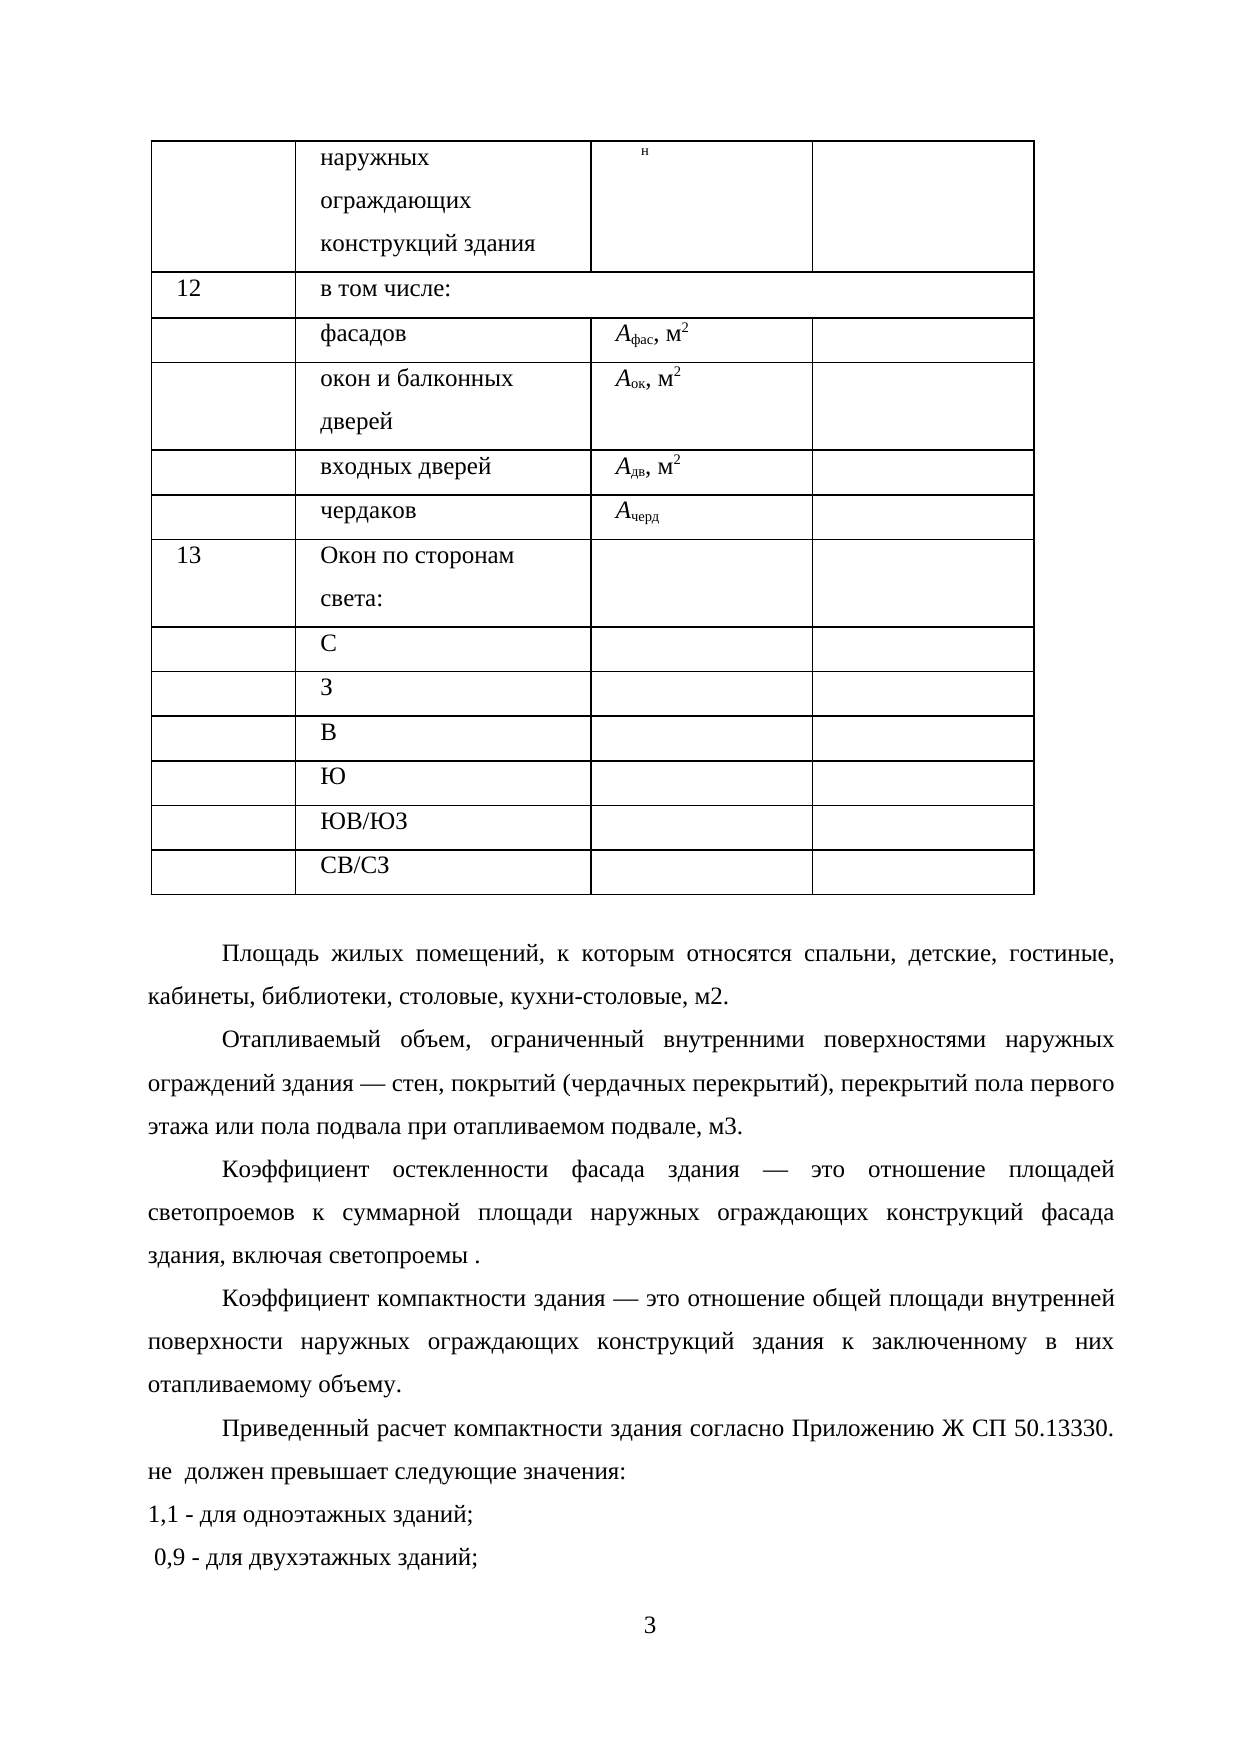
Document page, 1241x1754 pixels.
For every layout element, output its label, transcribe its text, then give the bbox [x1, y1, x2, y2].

table_cell [152, 451, 295, 494]
table_cell Ю [296, 762, 590, 804]
table_cell [592, 806, 812, 849]
table_cell [813, 363, 1033, 449]
table_cell 11 [152, 142, 295, 271]
table_cell входных дверей [296, 451, 590, 494]
table_cell 12 [152, 273, 295, 317]
table_cell фасадов [296, 319, 590, 362]
table_cell 13 [152, 540, 295, 626]
table_cell [813, 540, 1033, 626]
table_cell в том числе: [296, 273, 1033, 317]
table_cell [152, 851, 295, 894]
table_cell [813, 319, 1033, 362]
table_cell Общая площадь наружных ограждающих конструкций здания [296, 142, 590, 271]
table_cell [813, 496, 1033, 538]
table_cell [152, 806, 295, 849]
table_cell Аок, м2 [592, 363, 812, 449]
table_cell окон и балконных дверей [296, 363, 590, 449]
table_cell [813, 142, 1033, 271]
table_cell [592, 762, 812, 804]
table_cell Окон по сторонам света: [296, 540, 590, 626]
table_cell [813, 762, 1033, 804]
table_cell [813, 451, 1033, 494]
table_cell [152, 496, 295, 538]
table_cell [152, 762, 295, 804]
table_cell [592, 851, 812, 894]
table_cell [152, 363, 295, 449]
text Коэффициент остекленности фасада здания — это отношение площадей светопроемов к суммарной площади наружных ограждающих конструкций фасада здания, включая светопроемы . [148, 1154, 1115, 1269]
table_cell [592, 717, 812, 760]
table_cell [813, 717, 1033, 760]
table_cell [813, 851, 1033, 894]
table_cell чердаков [296, 496, 590, 538]
table_cell [152, 628, 295, 671]
text Коэффициент компактности здания — это отношение общей площади внутренней поверхности наружных ограждающих конструкций здания к заключенному в них отапливаемому объему. [148, 1283, 1115, 1398]
table_cell [152, 717, 295, 760]
text 1,1 - для одноэтажных зданий; [148, 1499, 1115, 1528]
text Площадь жилых помещений, к которым относятся спальни, детские, гостиные, кабинеты, библиотеки, столовые, кухни-столовые, м2. [148, 938, 1115, 1010]
table_cell [813, 672, 1033, 715]
table_cell [813, 628, 1033, 671]
text 0,9 - для двухэтажных зданий; [148, 1542, 1115, 1571]
text Отапливаемый объем, ограниченный внутренними поверхностями наружных ограждений здания — стен, покрытий (чердачных перекрытий), перекрытий пола первого этажа или пола подвала при отапливаемом подвале, м3. [148, 1024, 1115, 1139]
table_cell З [296, 672, 590, 715]
table_cell Адв, м2 [592, 451, 812, 494]
table_cell ЮВ/ЮЗ [296, 806, 590, 849]
table_cell [813, 806, 1033, 849]
table_cell А сум, м2 н [592, 142, 812, 271]
table_cell С [296, 628, 590, 671]
table_cell Ачерд [592, 496, 812, 538]
table_cell [592, 540, 812, 626]
table_cell В [296, 717, 590, 760]
table_cell [152, 672, 295, 715]
table_cell СВ/СЗ [296, 851, 590, 894]
table_cell [152, 319, 295, 362]
table_cell [592, 672, 812, 715]
table_cell Aфас, м2 [592, 319, 812, 362]
text Приведенный расчет компактности здания согласно Приложению Ж СП 50.13330. не должен превышает следующие значения: [148, 1413, 1115, 1484]
table_cell [592, 628, 812, 671]
